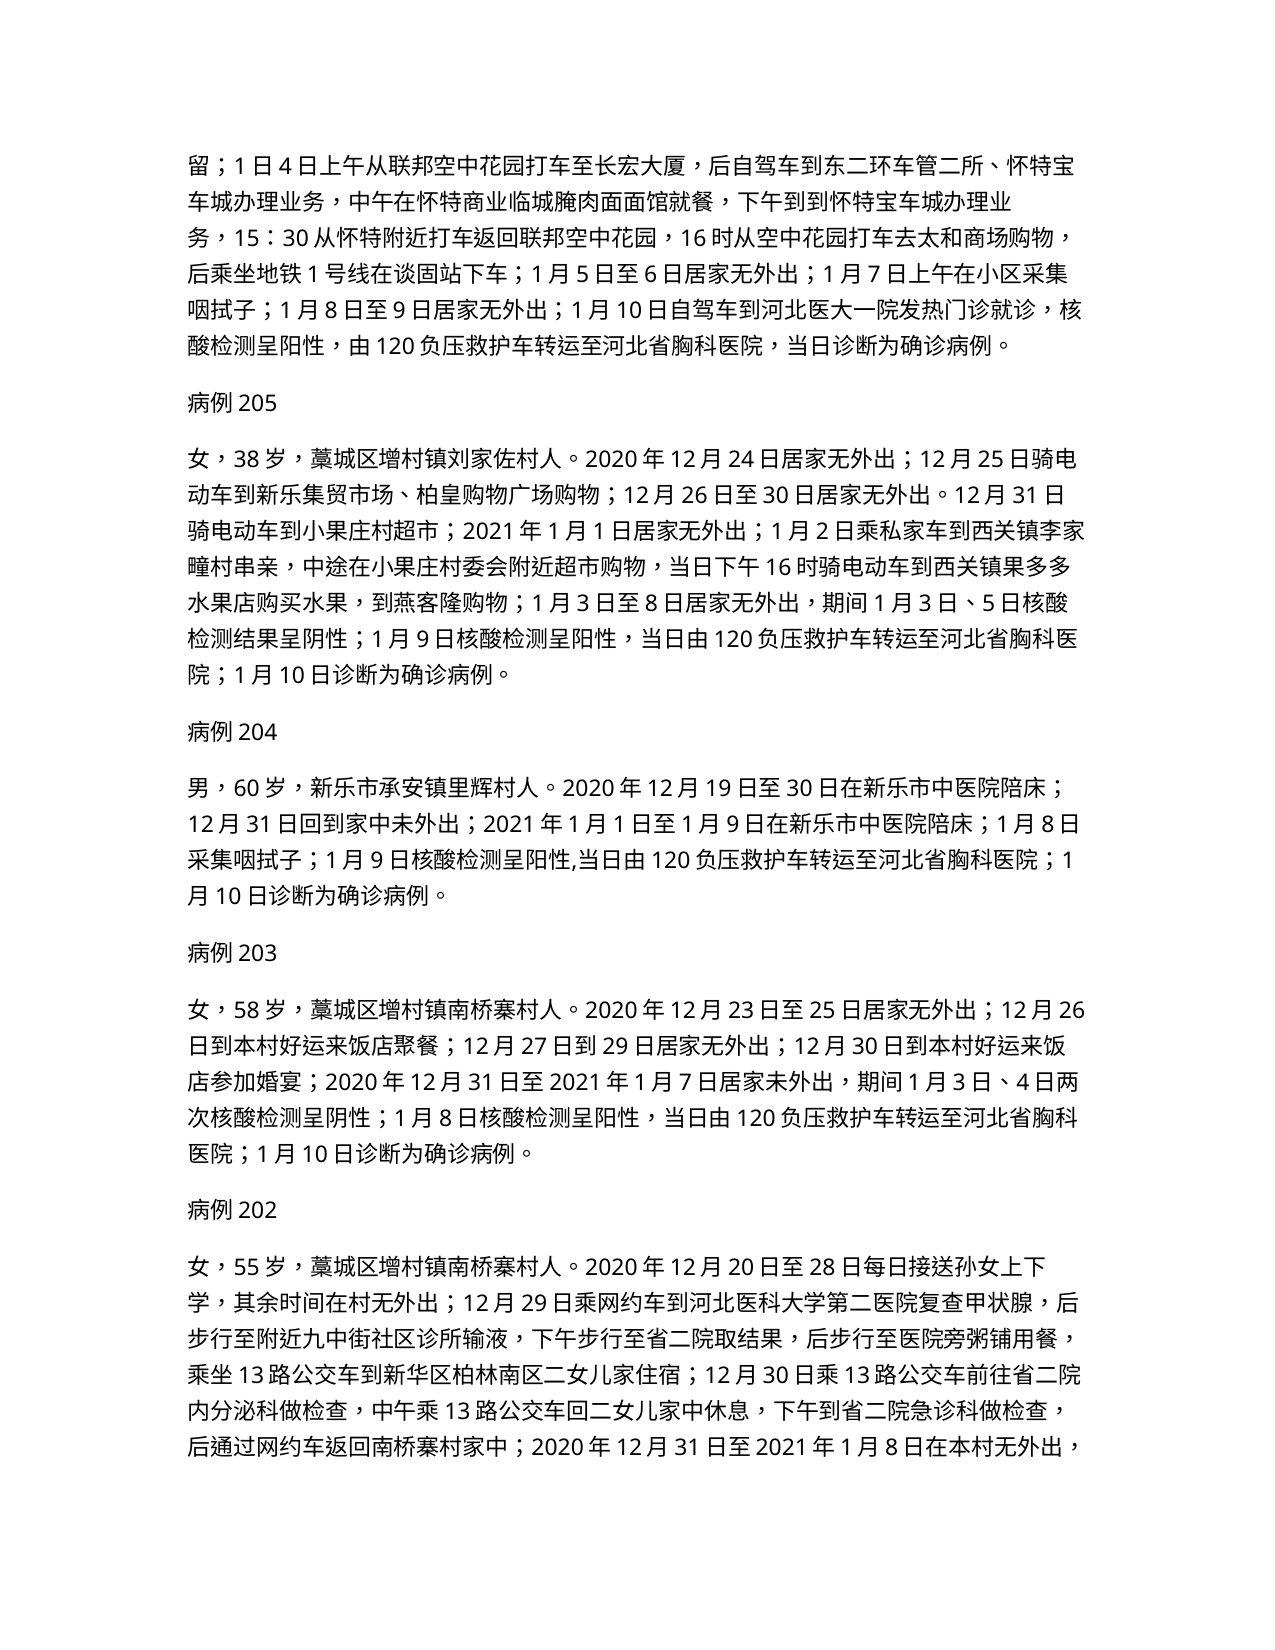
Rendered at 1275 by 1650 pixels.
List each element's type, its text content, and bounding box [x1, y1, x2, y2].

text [187, 150, 1087, 361]
text 病例205 [187, 386, 1087, 418]
text 病例202 [187, 1194, 1087, 1226]
text 女，38岁，藁城区增村镇刘家佐村人。2020年12月24日居家无外出；12月25日骑电动车到新乐集贸市场、柏皇购物广场购物；12月26日至30日居家无外出。12月31日骑电动车到小果庄村超市；2021年1月1日居家无外出；1月2日乘私家车到西关镇李家疃村串亲，中途在小果庄村委会附近超市购物，当日下午16时骑电动车到西关镇果多多水果店购买水果，到燕客隆购物；1月3日至8日居家无外出，期间1月3日、5日核酸检测结果呈阴性；1月9日核酸检测呈阳性，当日由120负压救护车转运至河北省胸科医院；1月10日诊断为确诊病例。 [187, 443, 1087, 690]
text 男，60岁，新乐市承安镇里辉村人。2020年12月19日至30日在新乐市中医院陪床；12月31日回到家中未外出；2021年1月1日至1月9日在新乐市中医院陪床；1月8日采集咽拭子；1月9日核酸检测呈阳性,当日由120负压救护车转运至河北省胸科医院；1月10日诊断为确诊病例。 [187, 772, 1087, 911]
text 病例204 [187, 716, 1087, 747]
text 女，58岁，藁城区增村镇南桥寨村人。2020年12月23日至25日居家无外出；12月26日到本村好运来饭店聚餐；12月27日到29日居家无外出；12月30日到本村好运来饭店参加婚宴；2020年12月31日至2021年1月7日居家未外出，期间1月3日、4日两次核酸检测呈阴性；1月8日核酸检测呈阳性，当日由120负压救护车转运至河北省胸科医院；1月10日诊断为确诊病例。 [187, 994, 1087, 1169]
text 病例203 [187, 937, 1087, 968]
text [187, 1251, 1087, 1462]
